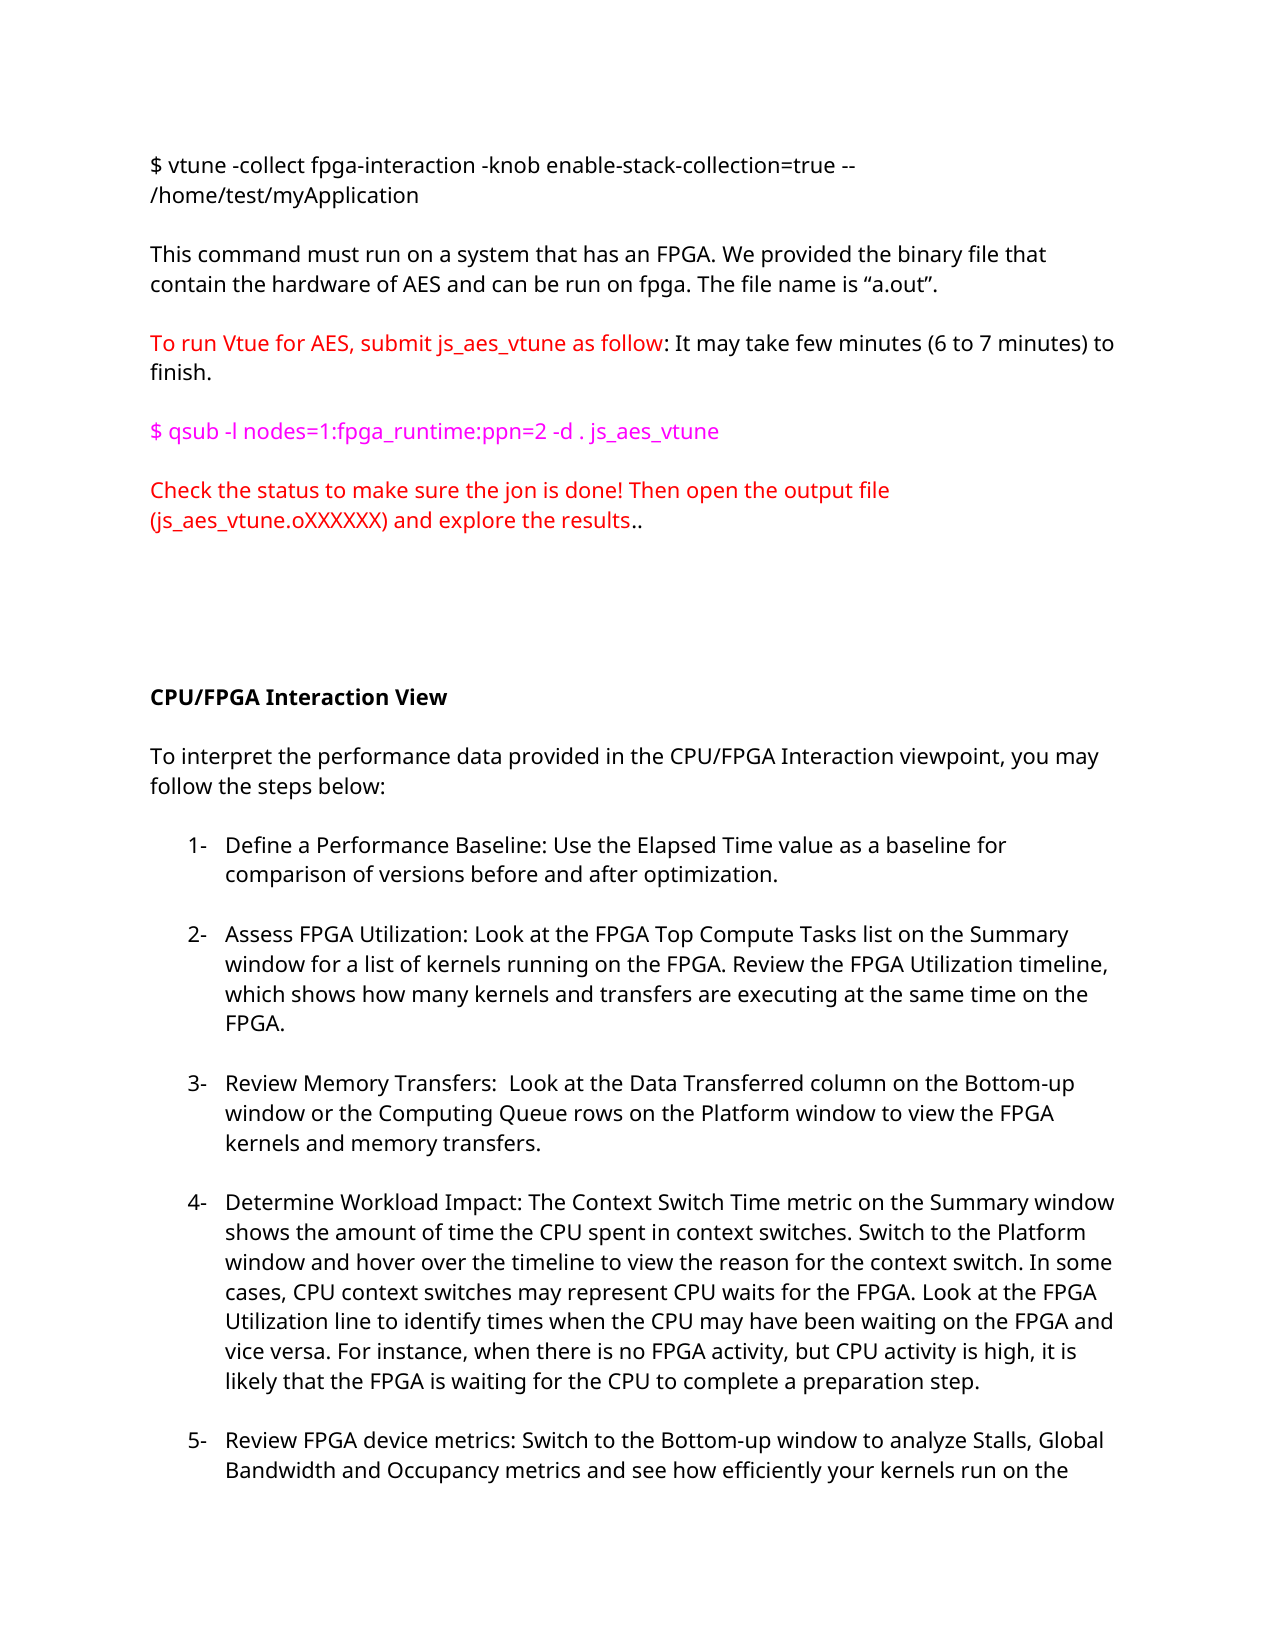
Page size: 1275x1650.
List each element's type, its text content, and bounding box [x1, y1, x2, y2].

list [187, 1425, 1125, 1485]
text $ qsub -l nodes=1:fpga_runtime:ppn=2 -d . js_aes_vtune [150, 416, 1125, 446]
list Determine Workload Impact: The Context Switch Time metric on the Summary window shows the amount of time the CPU spent in context switches. Switch to the Platform window and hover over the timeline to view the reason for the context switch. In some cases, CPU context switches may represent CPU waits for the FPGA. Look at the FPGA Utilization line to identify times when the CPU may have been waiting on the FPGA and vice versa. For instance, when there is no FPGA activity, but CPU activity is high, it is likely that the FPGA is waiting for the CPU to complete a preparation step. [187, 1187, 1125, 1396]
text $ vtune -collect fpga-interaction -knob enable-stack-collection=true -- /home/test/myApplication [150, 150, 1125, 209]
text To run Vtue for AES, submit js_aes_vtune as follow: It may take few minutes (6 to 7 minutes) to finish. [150, 327, 1125, 387]
list Review Memory Transfers: Look at the Data Transferred column on the Bottom-up window or the Computing Queue rows on the Platform window to view the FPGA kernels and memory transfers. [187, 1068, 1125, 1157]
list Define a Performance Baseline: Use the Elapsed Time value as a baseline for comparison of versions before and after optimization. [187, 829, 1125, 889]
text CPU/FPGA Interaction View [150, 682, 1125, 712]
text This command must run on a system that has an FPGA. We provided the binary file that contain the hardware of AES and can be run on fpga. The file name is “a.out”. [150, 239, 1125, 298]
list Assess FPGA Utilization: Look at the FPGA Top Compute Tasks list on the Summary window for a list of kernels running on the FPGA. Review the FPGA Utilization timeline, which shows how many kernels and transfers are executing at the same time on the FPGA. [187, 919, 1125, 1038]
text Check the status to make sure the jon is done! Then open the output file (js_aes_vtune.oXXXXXX) and explore the results.. [150, 475, 1125, 535]
text To interpret the performance data provided in the CPU/FPGA Interaction viewpoint, you may follow the steps below: [150, 741, 1125, 800]
